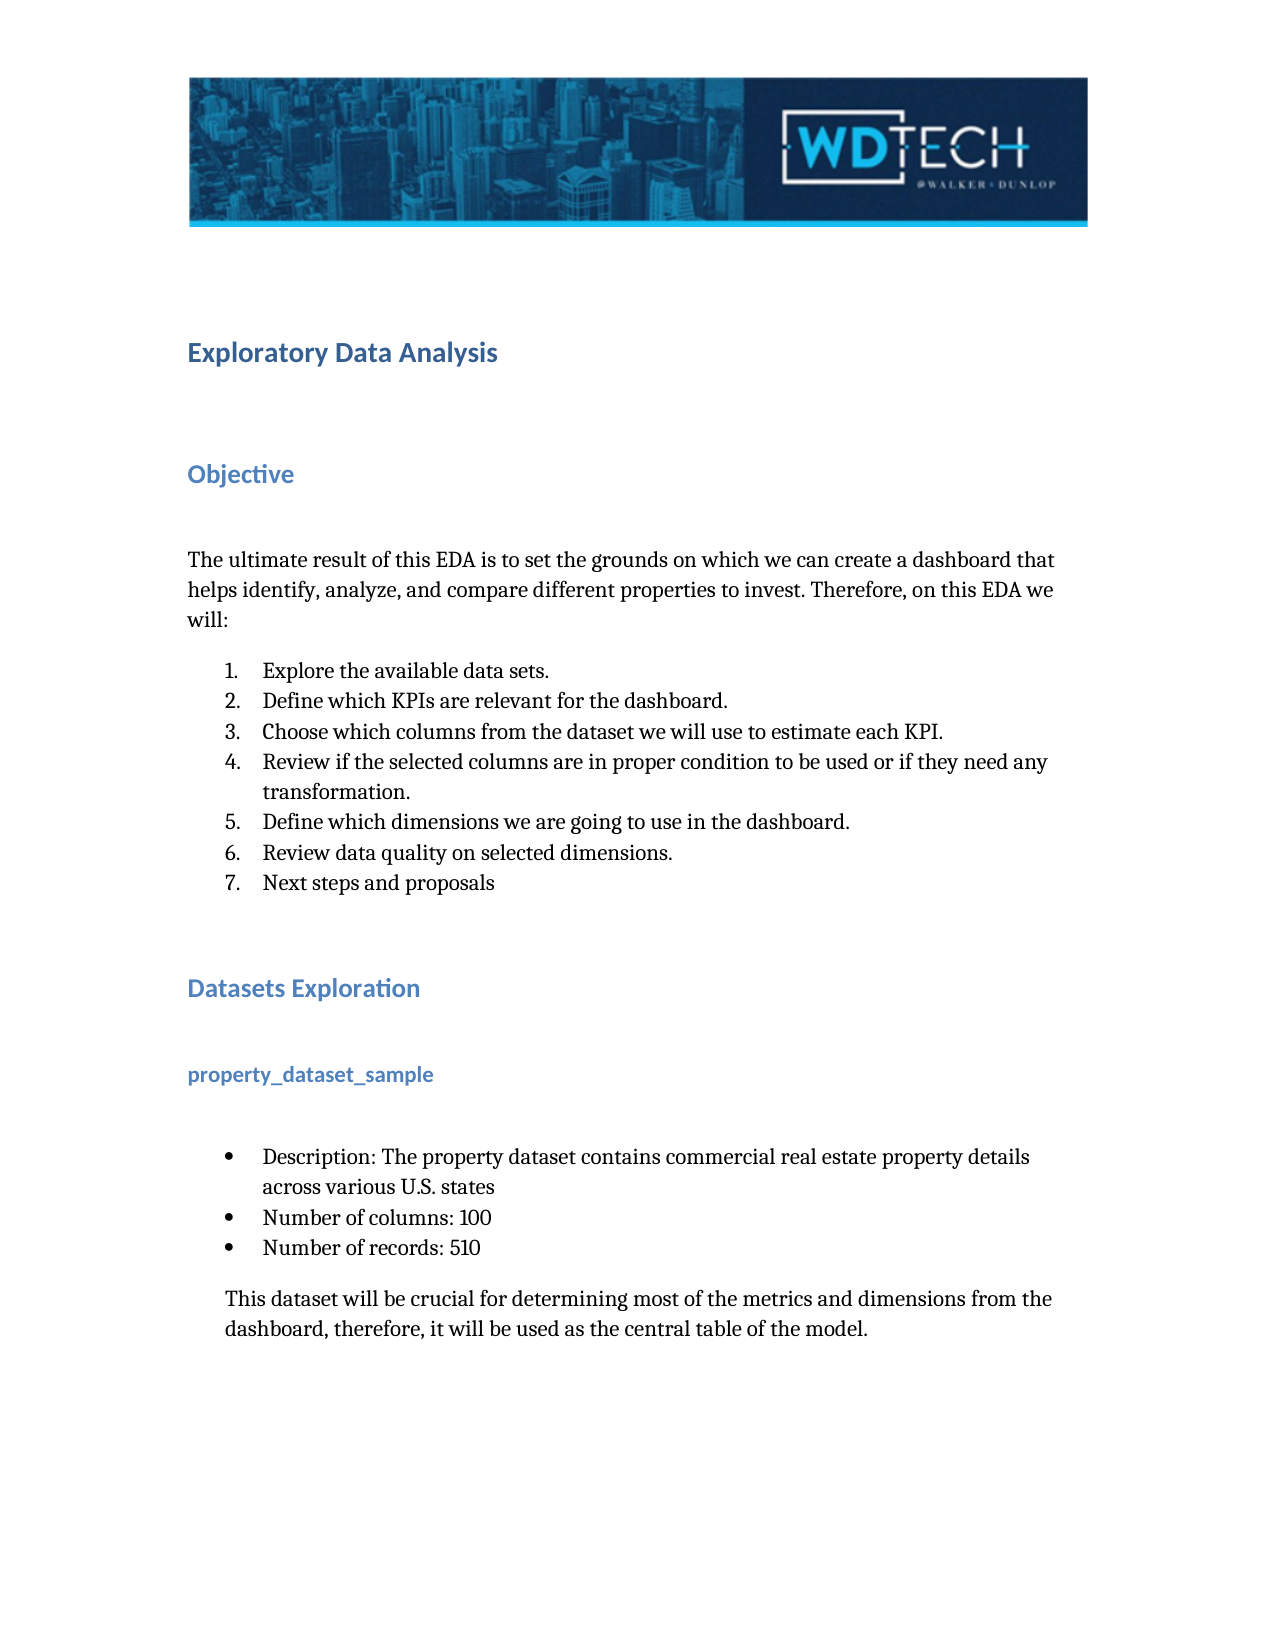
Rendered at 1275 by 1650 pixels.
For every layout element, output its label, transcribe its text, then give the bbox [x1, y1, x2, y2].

list Review data quality on selected dimensions. [225, 839, 1087, 866]
list Choose which columns from the dataset we will use to estimate each KPI. [225, 718, 1087, 745]
subtitle Exploratory Data Analysis [187, 334, 1087, 370]
list Number of records: 510 [225, 1234, 1087, 1261]
text The ultimate result of this EDA is to set the grounds on which we can create a dashboard that helps identify, analyze, and compare different properties to invest. Therefore, on this EDA we will: [187, 547, 1087, 633]
list Next steps and proposals [225, 869, 1087, 896]
list Explore the available data sets. [225, 658, 1087, 684]
subtitle Datasets Exploration [187, 972, 1087, 1005]
text This dataset will be crucial for determining most of the metrics and dimensions from the dashboard, therefore, it will be used as the central table of the model. [225, 1286, 1087, 1342]
list Define which dimensions we are going to use in the dashboard. [225, 809, 1087, 836]
picture [187, 75, 1088, 227]
list Description: The property dataset contains commercial real estate property details across various U.S. states [225, 1144, 1087, 1200]
list Number of columns: 100 [225, 1204, 1087, 1231]
list Review if the selected columns are in proper condition to be used or if they need any transformation. [225, 749, 1087, 805]
subtitle Objective [187, 458, 1087, 491]
list Define which KPIs are relevant for the dashboard. [225, 688, 1087, 715]
subtitle property_dataset_sample [187, 1061, 1087, 1089]
